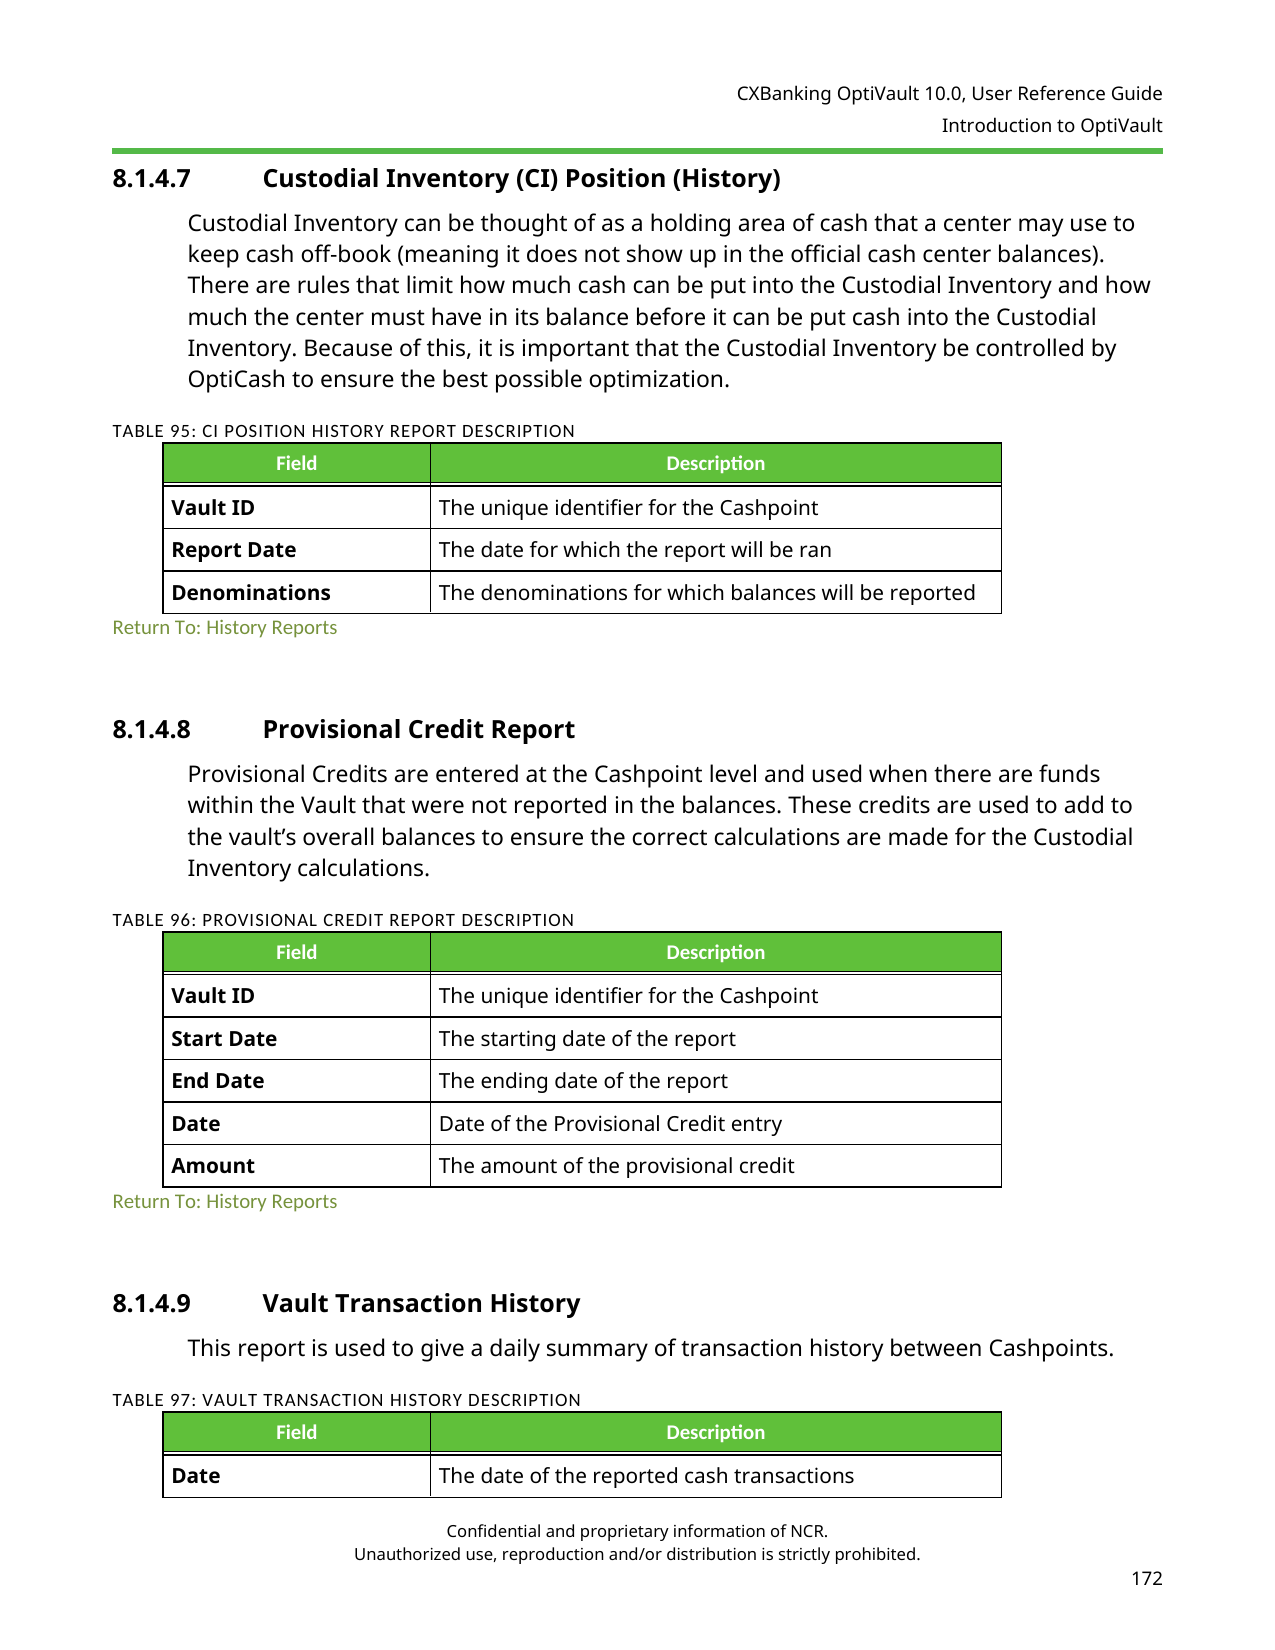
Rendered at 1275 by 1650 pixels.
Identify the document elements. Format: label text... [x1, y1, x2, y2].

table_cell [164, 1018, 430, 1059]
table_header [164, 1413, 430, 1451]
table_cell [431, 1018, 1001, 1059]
subtitle Custodial Inventory (CI) Position (History) [112, 160, 1163, 194]
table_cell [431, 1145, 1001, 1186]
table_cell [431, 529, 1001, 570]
text Provisional Credits are entered at the Cashpoint level and used when there are funds within the Vault that were not reported in the balances. These credits are used to add to the vault’s overall balances to ensure the correct calculations are made for the Custodial Inventory calculations. [187, 758, 1163, 883]
subtitle Vault Transaction History [112, 1286, 1163, 1319]
text Custodial Inventory can be thought of as a holding area of cash that a center may use to keep cash off-book (meaning it does not show up in the official cash center balances). There are rules that limit how much cash can be put into the Custodial Inventory and how much the center must have in its balance before it can be put cash into the Custodial Inventory. Because of this, it is important that the Custodial Inventory be controlled by OptiCash to ensure the best possible optimization. [187, 207, 1163, 394]
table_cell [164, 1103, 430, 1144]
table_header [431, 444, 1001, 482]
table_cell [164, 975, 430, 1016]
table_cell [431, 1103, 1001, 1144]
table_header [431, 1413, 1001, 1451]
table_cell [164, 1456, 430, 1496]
subtitle Provisional Credit Report [112, 712, 1163, 746]
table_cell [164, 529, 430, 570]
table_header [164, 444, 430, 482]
text This report is used to give a daily summary of transaction history between Cashpoints. [187, 1332, 1163, 1363]
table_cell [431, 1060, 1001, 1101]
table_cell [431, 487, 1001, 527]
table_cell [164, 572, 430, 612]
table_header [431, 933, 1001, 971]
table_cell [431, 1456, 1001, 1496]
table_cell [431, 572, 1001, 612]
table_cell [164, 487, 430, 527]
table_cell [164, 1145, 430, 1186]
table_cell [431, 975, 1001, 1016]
text Return To: History Reports [112, 614, 1163, 639]
text Return To: History Reports [112, 1188, 1163, 1213]
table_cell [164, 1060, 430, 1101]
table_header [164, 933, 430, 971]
